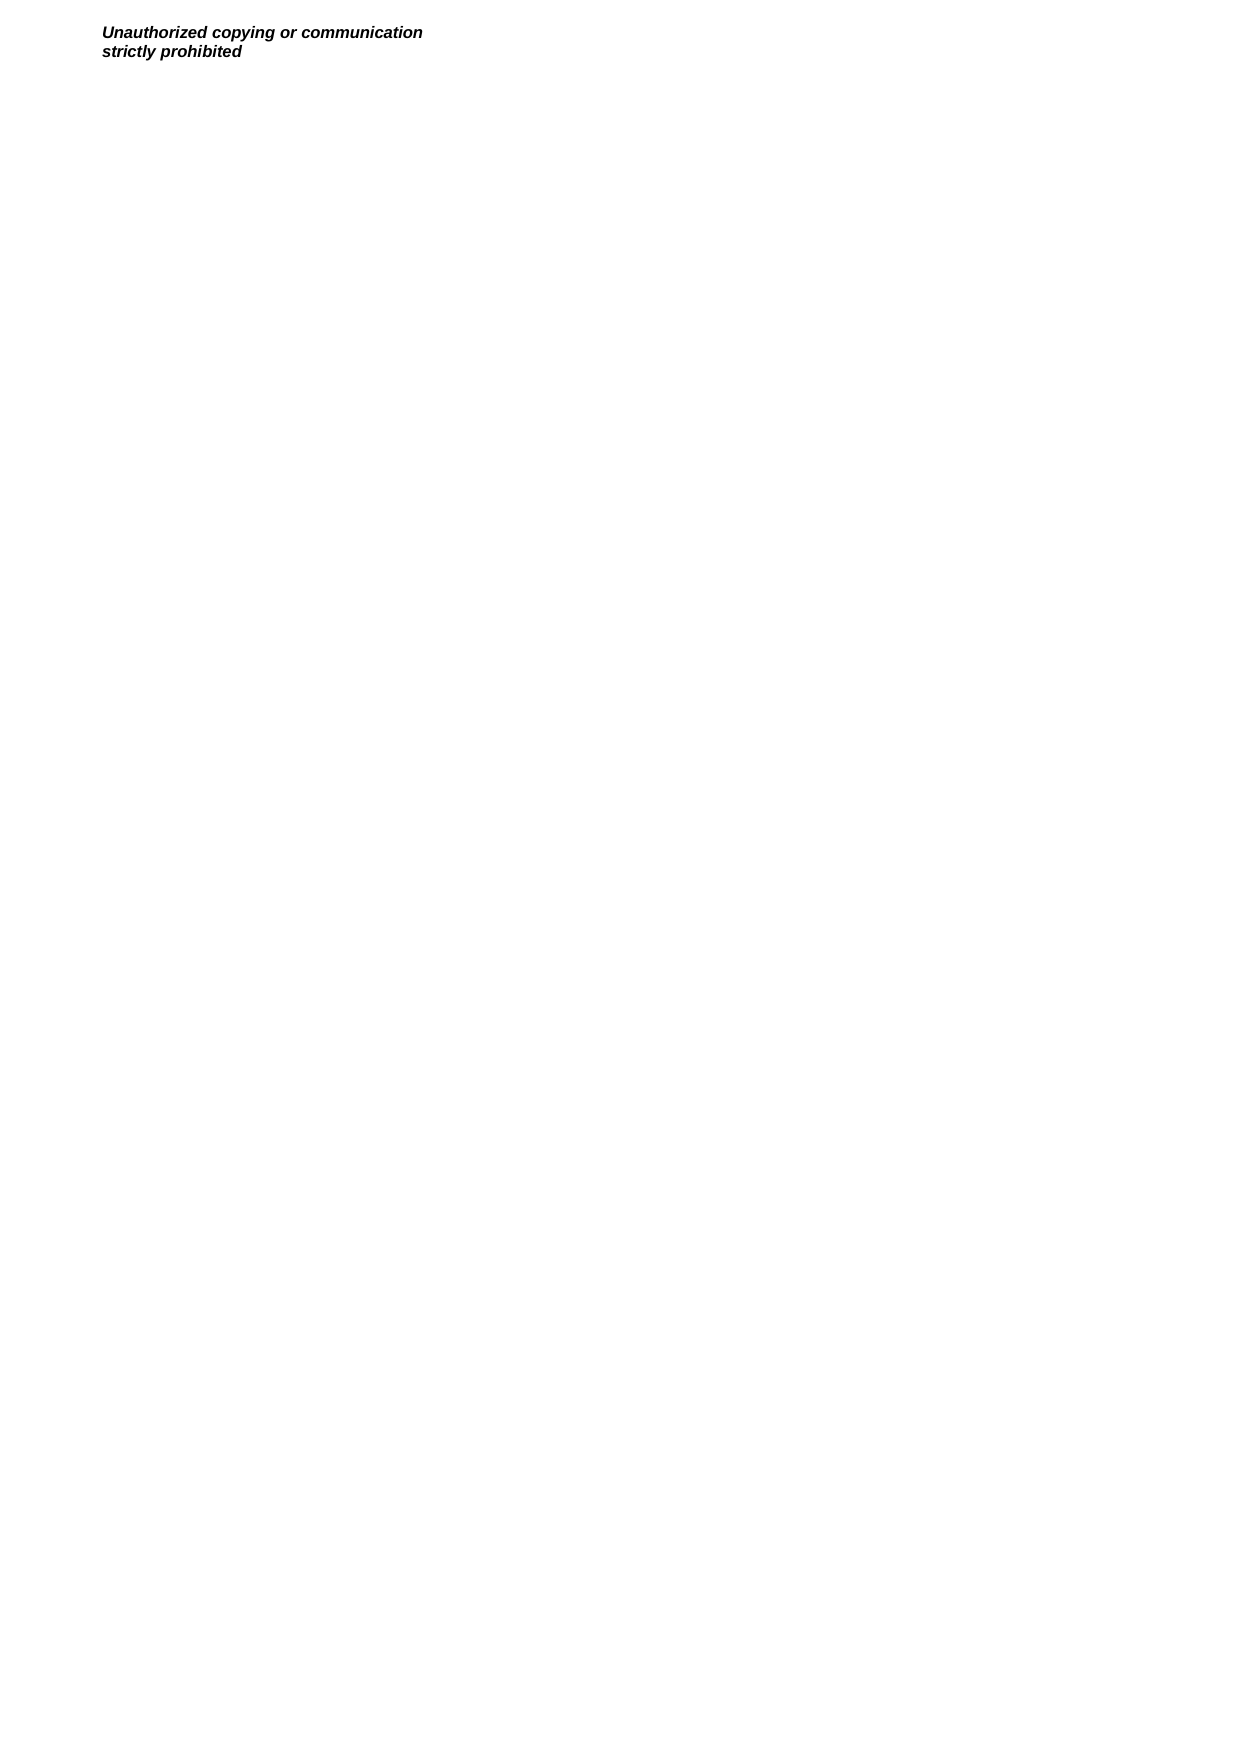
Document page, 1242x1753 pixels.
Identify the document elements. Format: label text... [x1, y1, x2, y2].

text Unauthorized copying or communication strictly prohibited [102, 23, 446, 61]
